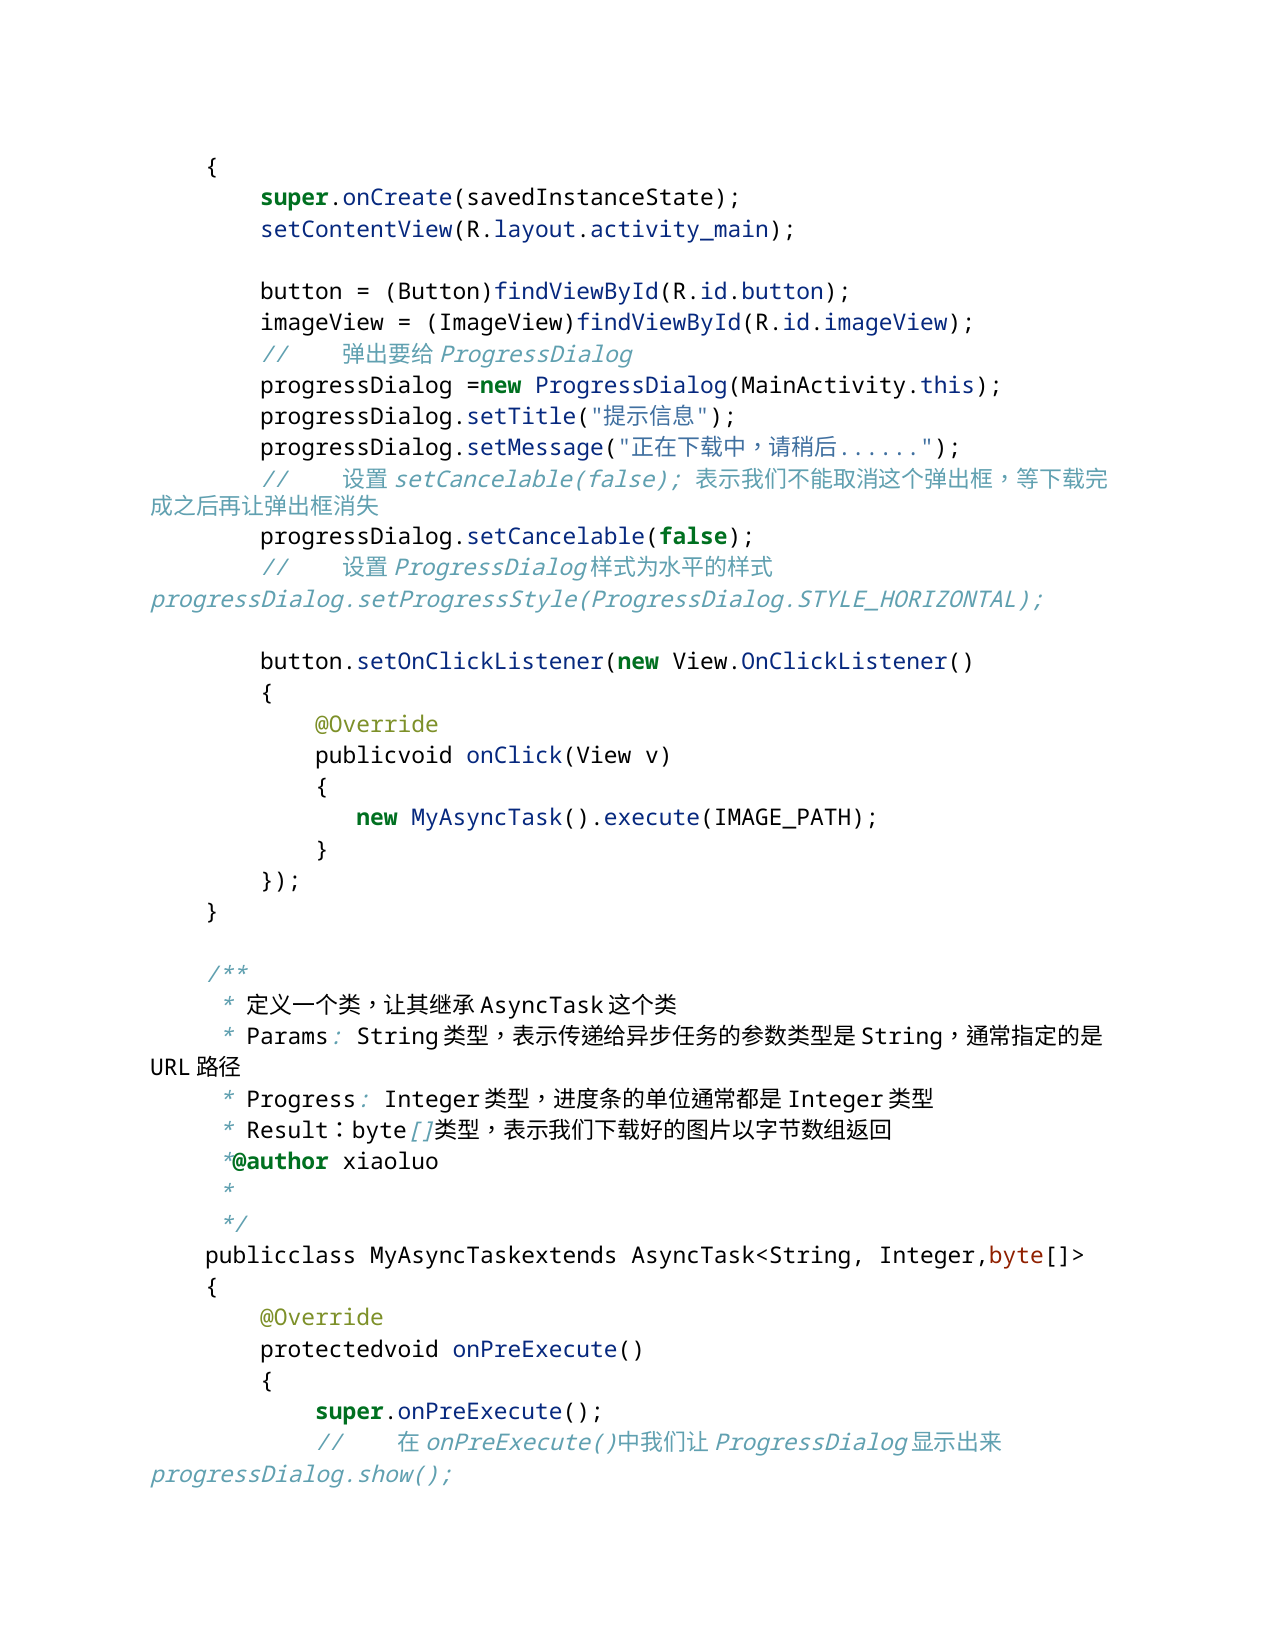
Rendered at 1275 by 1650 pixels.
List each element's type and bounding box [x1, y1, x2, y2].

text [150, 150, 1125, 1489]
